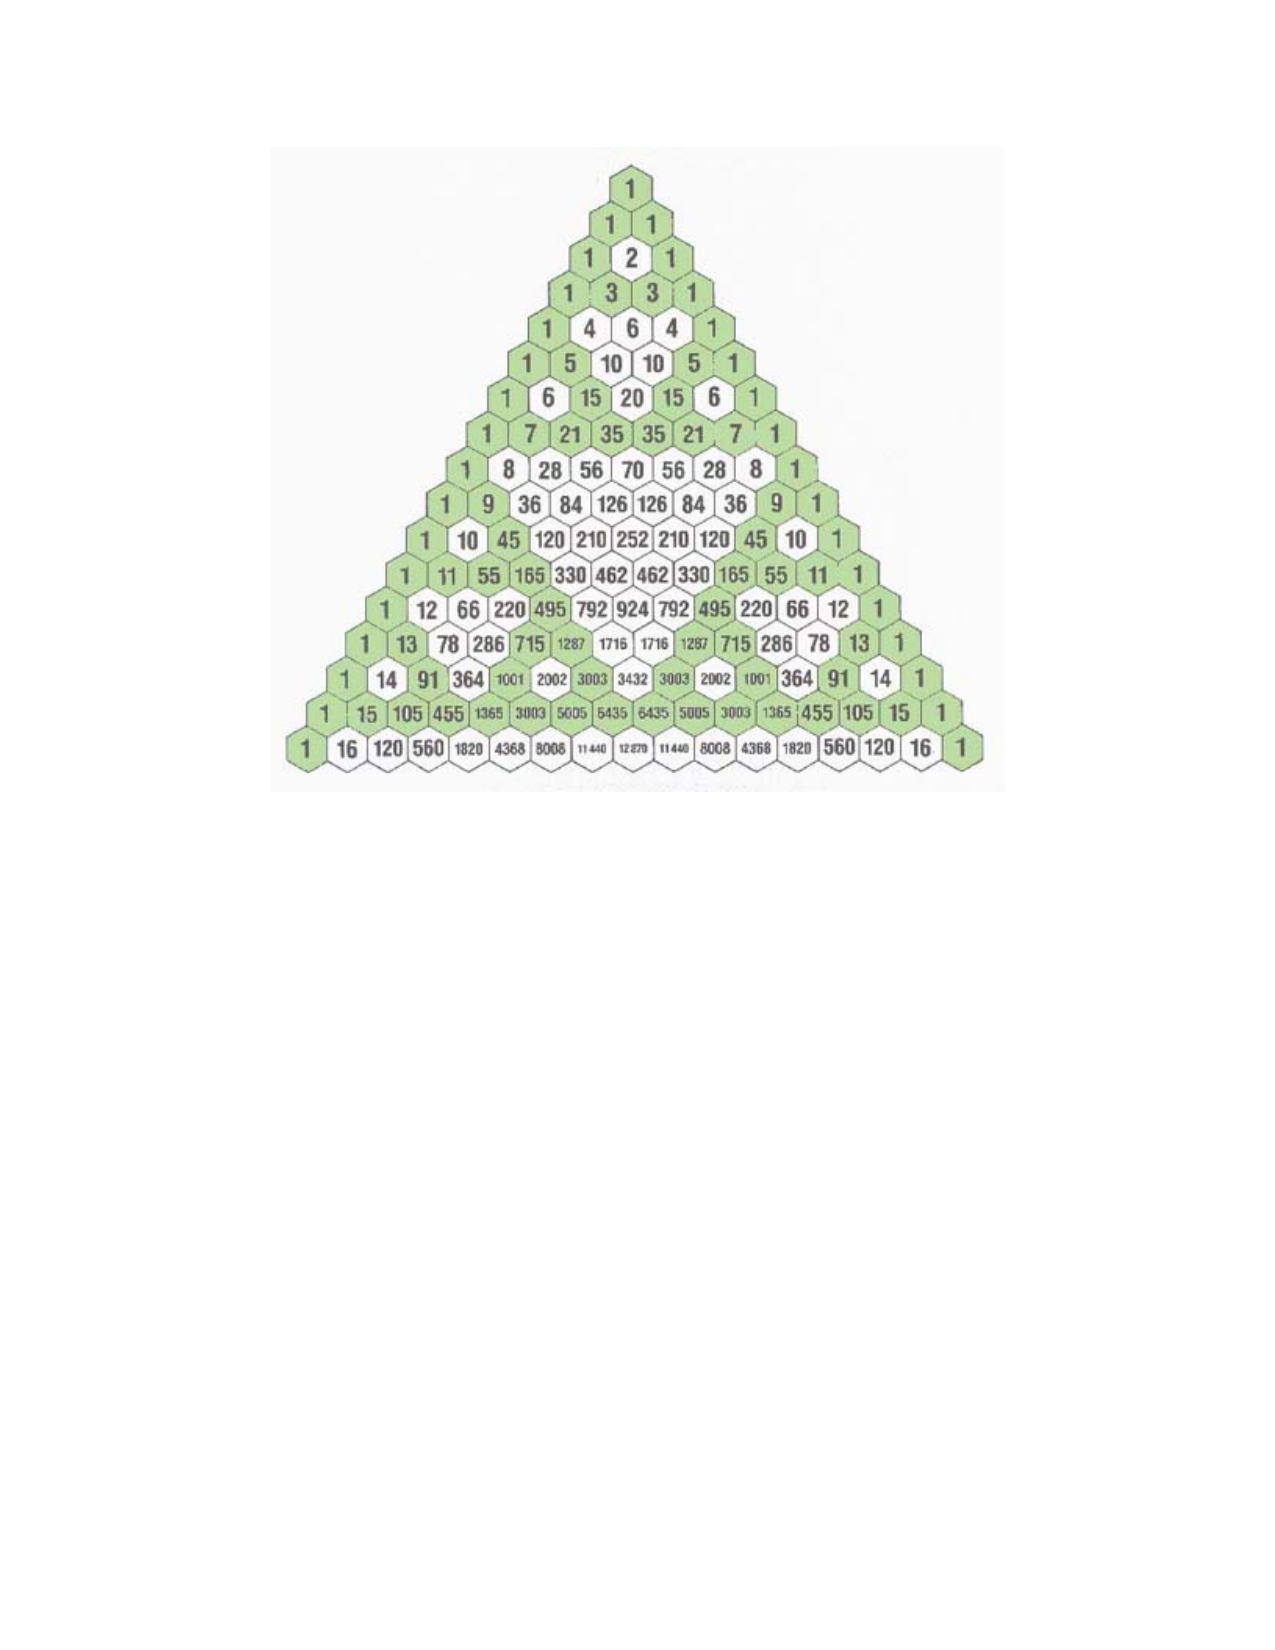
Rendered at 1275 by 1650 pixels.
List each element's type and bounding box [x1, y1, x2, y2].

picture [270, 147, 1005, 792]
